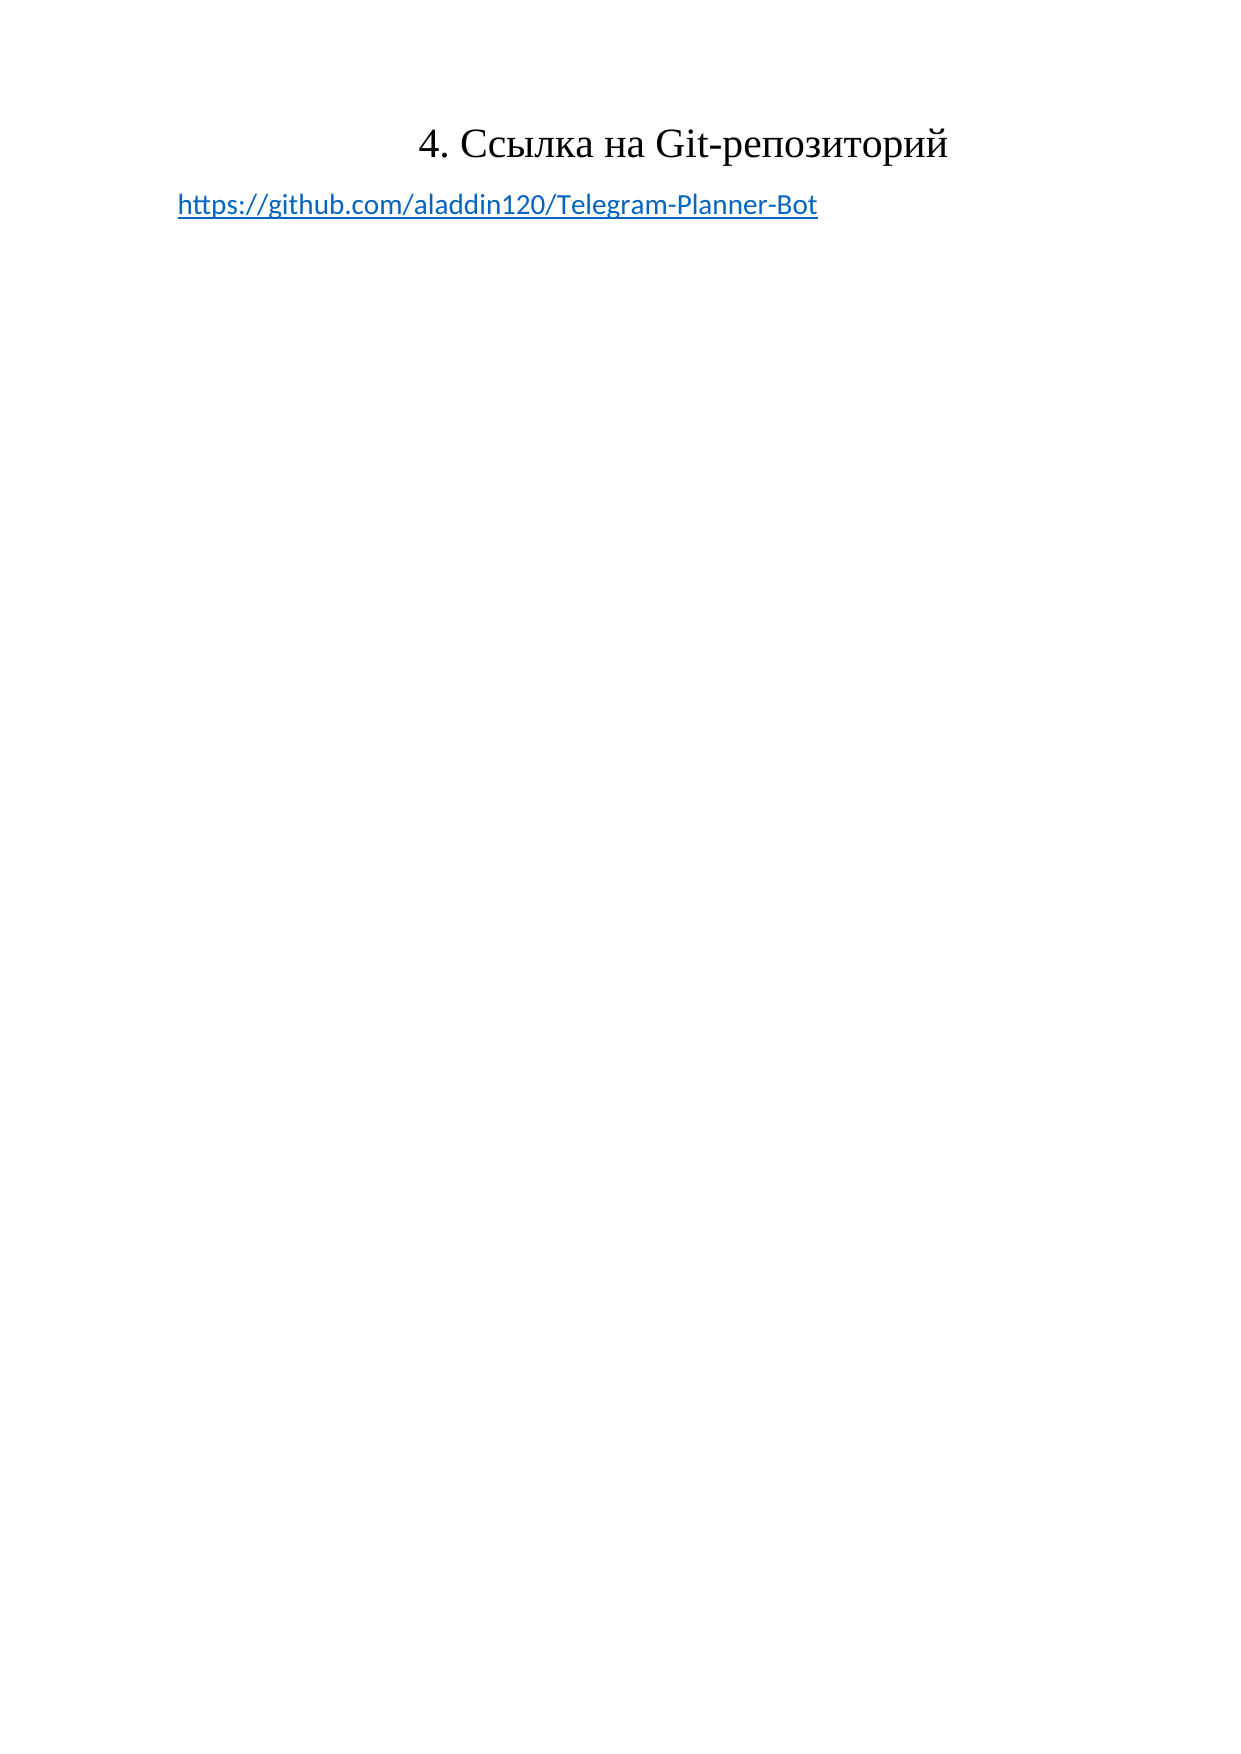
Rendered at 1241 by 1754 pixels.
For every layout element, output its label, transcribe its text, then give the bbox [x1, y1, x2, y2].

text https://github.com/aladdin120/Telegram-Planner-Bot [177, 186, 1152, 222]
text 4. Ссылка на Git-репозиторий [215, 118, 1152, 166]
